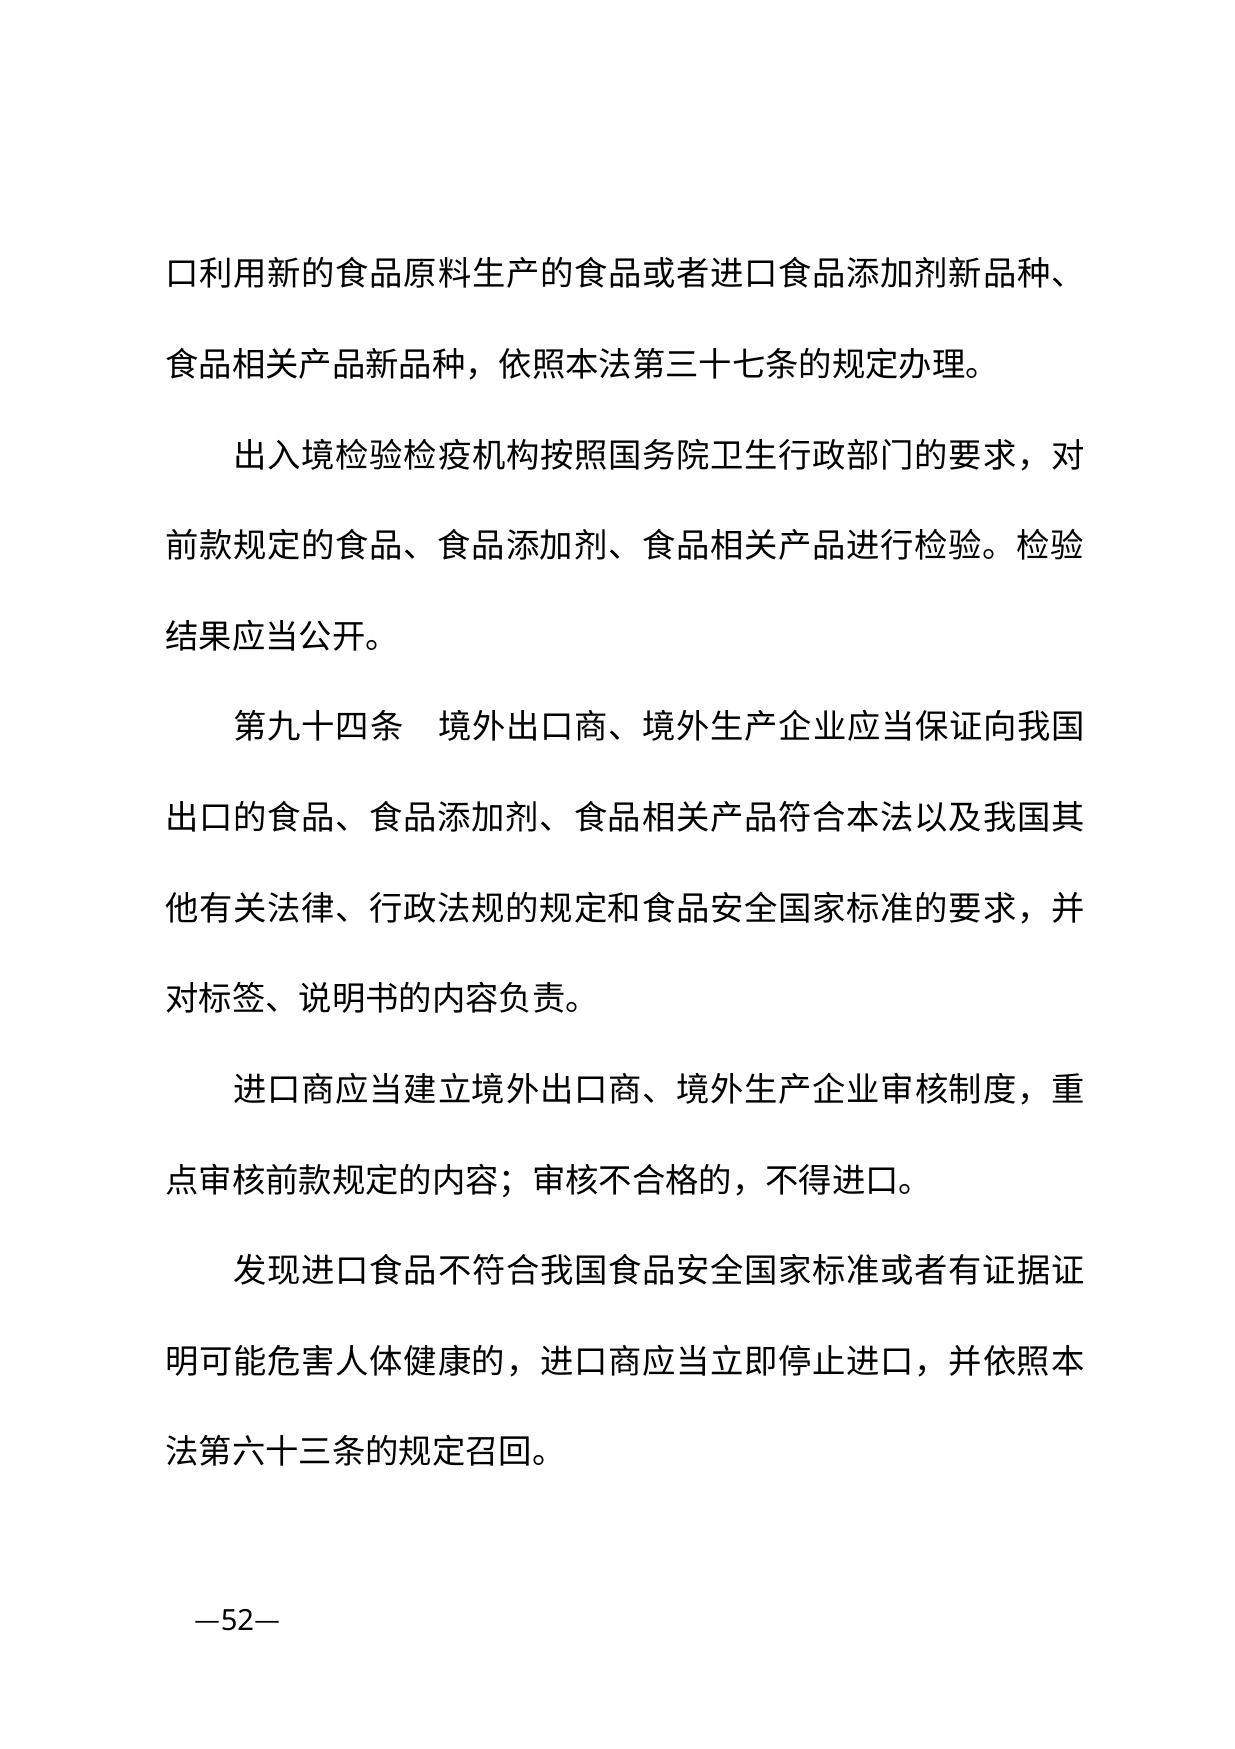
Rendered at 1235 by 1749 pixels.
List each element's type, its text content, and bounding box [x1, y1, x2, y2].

text 进口商应当建立境外出口商、境外生产企业审核制度，重点审核前款规定的内容；审核不合格的，不得进口。 [165, 1042, 1087, 1223]
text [165, 226, 1087, 407]
text 出入境检验检疫机构按照国务院卫生行政部门的要求，对前款规定的食品、食品添加剂、食品相关产品进行检验。检验结果应当公开。 [165, 407, 1087, 679]
text 发现进口食品不符合我国食品安全国家标准或者有证据证明可能危害人体健康的，进口商应当立即停止进口，并依照本法第六十三条的规定召回。 [165, 1223, 1087, 1495]
text 第九十四条 境外出口商、境外生产企业应当保证向我国出口的食品、食品添加剂、食品相关产品符合本法以及我国其他有关法律、行政法规的规定和食品安全国家标准的要求，并对标签、说明书的内容负责。 [165, 679, 1087, 1042]
